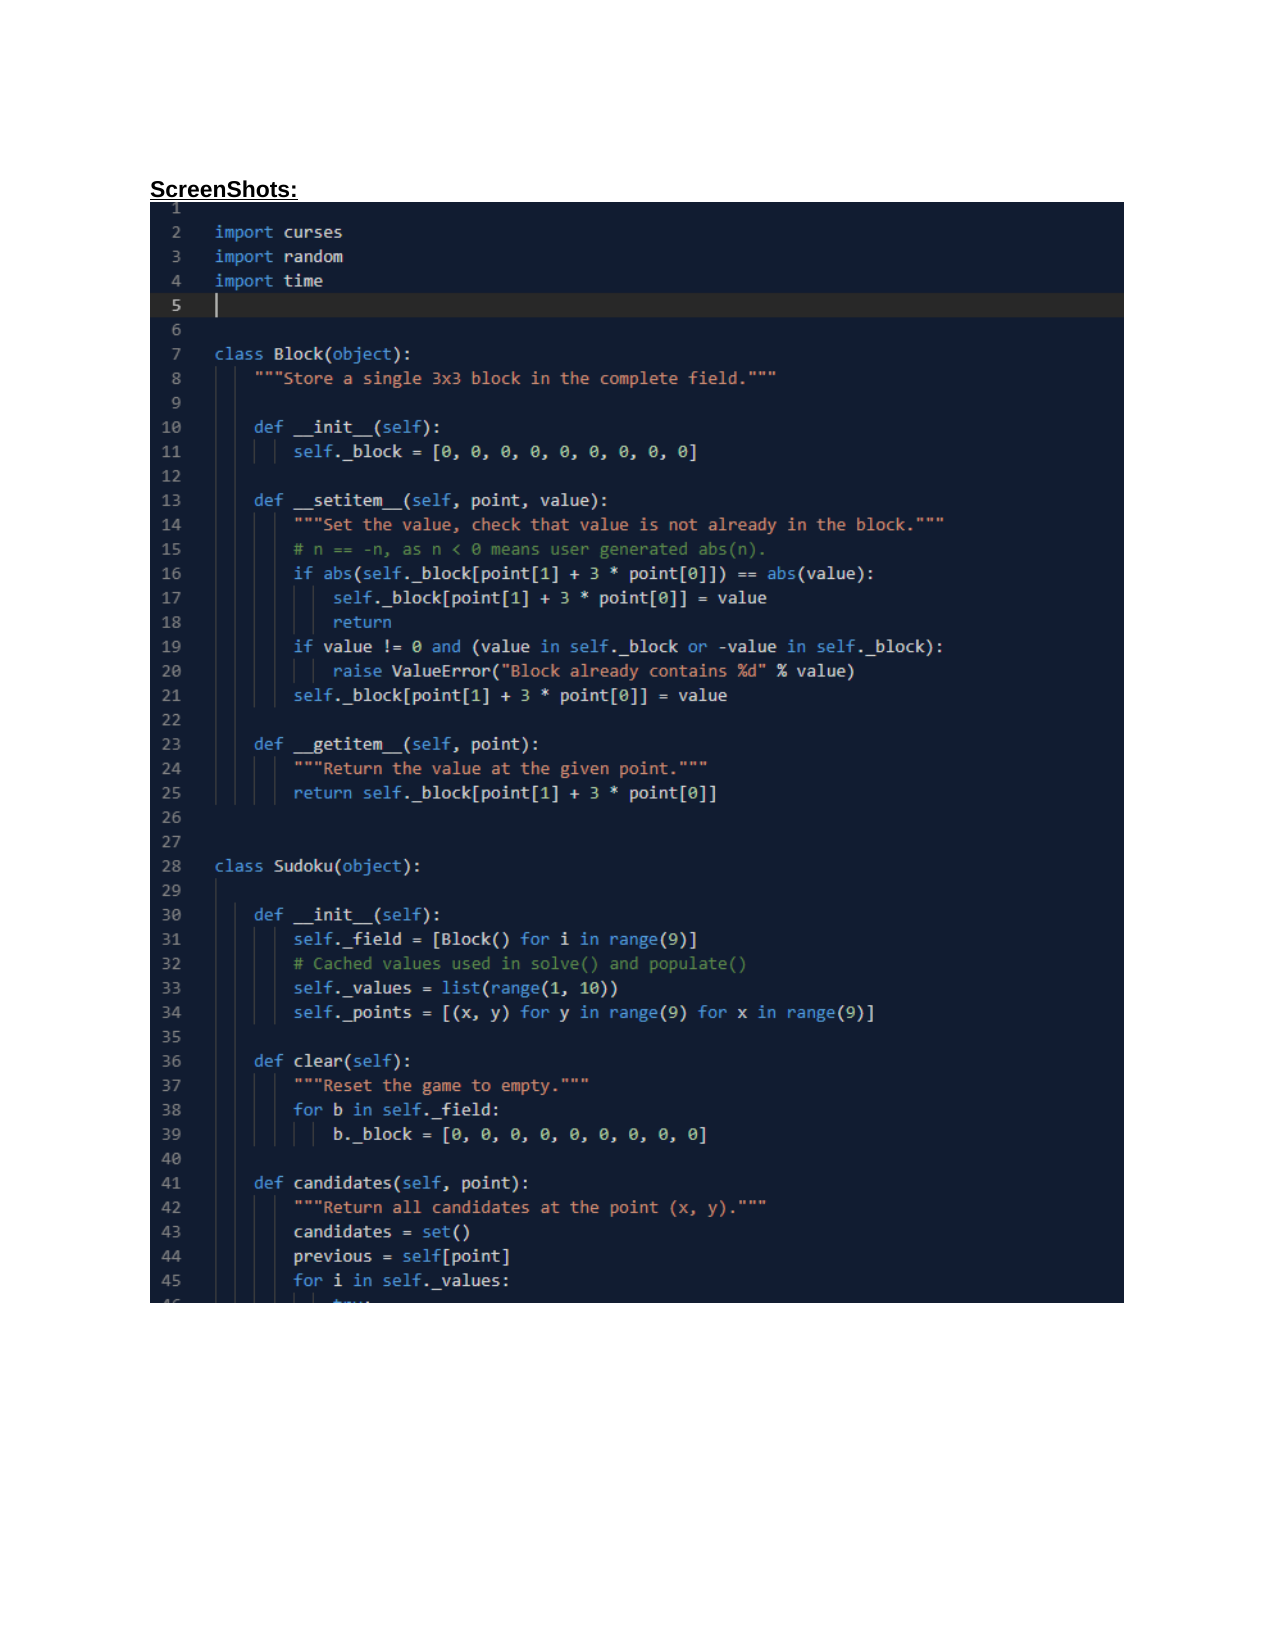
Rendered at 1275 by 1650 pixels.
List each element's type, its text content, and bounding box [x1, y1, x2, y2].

picture [150, 202, 1124, 1303]
text ScreenShots: [150, 176, 1125, 203]
